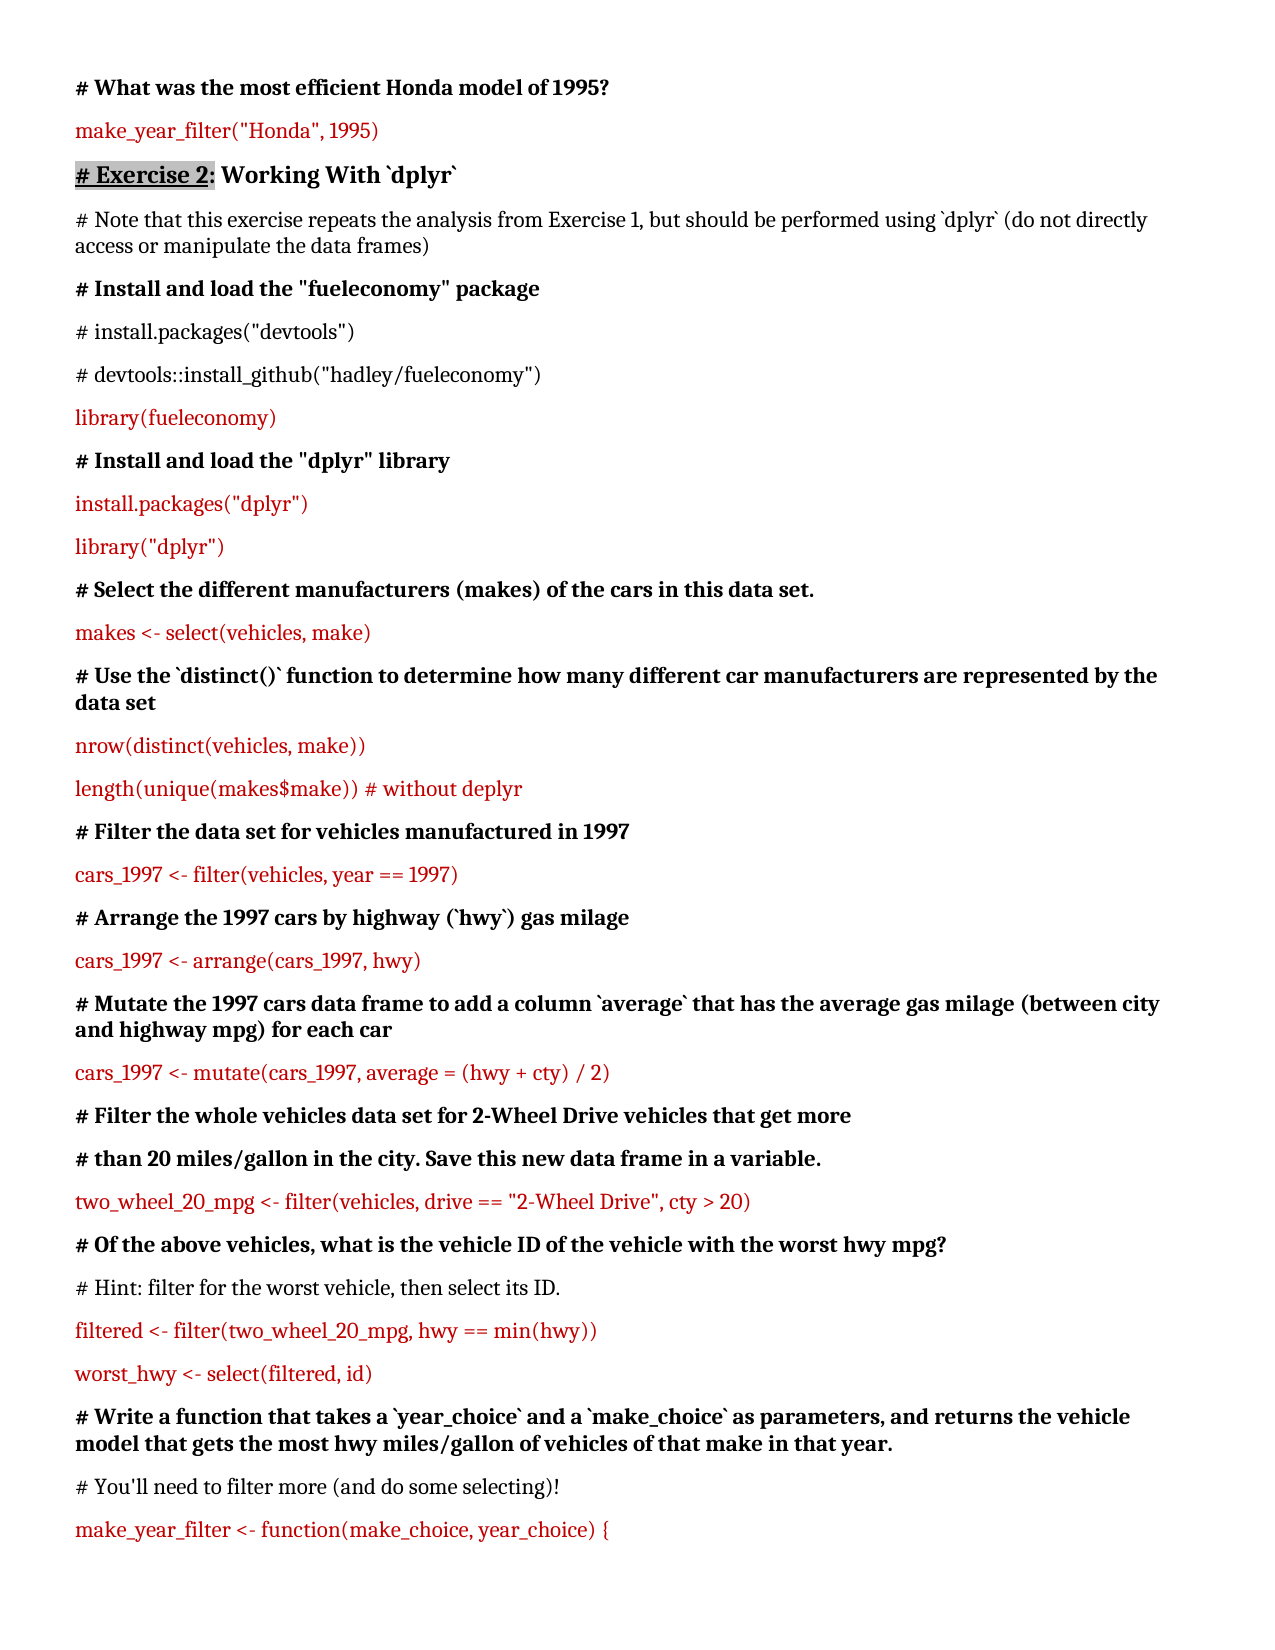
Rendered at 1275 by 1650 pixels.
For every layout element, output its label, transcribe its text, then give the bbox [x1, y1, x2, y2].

text # Arrange the 1997 cars by highway (`hwy`) gas milage [75, 904, 1200, 931]
text cars_1997 <- filter(vehicles, year == 1997) [75, 861, 1200, 888]
text cars_1997 <- mutate(cars_1997, average = (hwy + cty) / 2) [75, 1060, 1200, 1086]
text make_year_filter("Honda", 1995) [75, 118, 1200, 144]
text # Use the `distinct()` function to determine how many different car manufacturers are represented by the data set [75, 663, 1200, 716]
text # What was the most efficient Honda model of 1995? [75, 75, 1200, 101]
text library(fueleconomy) [75, 405, 1200, 431]
text library("dplyr") [75, 534, 1200, 560]
text nrow(distinct(vehicles, make)) [75, 732, 1200, 759]
text makes <- select(vehicles, make) [75, 620, 1200, 646]
text # You'll need to filter more (and do some selecting)! [75, 1473, 1200, 1500]
text # Filter the whole vehicles data set for 2-Wheel Drive vehicles that get more [75, 1103, 1200, 1129]
text # install.packages("devtools") [75, 319, 1200, 345]
text # Install and load the "fueleconomy" package [75, 276, 1200, 302]
text # than 20 miles/gallon in the city. Save this new data frame in a variable. [75, 1146, 1200, 1172]
text # devtools::install_github("hadley/fueleconomy") [75, 362, 1200, 388]
text # Select the different manufacturers (makes) of the cars in this data set. [75, 577, 1200, 603]
text cars_1997 <- arrange(cars_1997, hwy) [75, 947, 1200, 974]
text two_wheel_20_mpg <- filter(vehicles, drive == "2-Wheel Drive", cty > 20) [75, 1189, 1200, 1215]
text length(unique(makes$make)) # without deplyr [75, 775, 1200, 802]
text install.packages("dplyr") [75, 491, 1200, 517]
text make_year_filter <- function(make_choice, year_choice) { [75, 1516, 1200, 1543]
text # Exercise 2: Working With `dplyr` [215, 161, 1200, 190]
text # Hint: filter for the worst vehicle, then select its ID. [75, 1275, 1200, 1301]
text # Mutate the 1997 cars data frame to add a column `average` that has the average gas milage (between city and highway mpg) for each car [75, 991, 1200, 1043]
text filtered <- filter(two_wheel_20_mpg, hwy == min(hwy)) [75, 1318, 1200, 1344]
text # Write a function that takes a `year_choice` and a `make_choice` as parameters, and returns the vehicle model that gets the most hwy miles/gallon of vehicles of that make in that year. [75, 1404, 1200, 1457]
text # Note that this exercise repeats the analysis from Exercise 1, but should be performed using `dplyr` (do not directly access or manipulate the data frames) [75, 206, 1200, 259]
text worst_hwy <- select(filtered, id) [75, 1361, 1200, 1387]
text # Filter the data set for vehicles manufactured in 1997 [75, 818, 1200, 845]
text # Install and load the "dplyr" library [75, 448, 1200, 474]
text # Of the above vehicles, what is the vehicle ID of the vehicle with the worst hwy mpg? [75, 1232, 1200, 1258]
